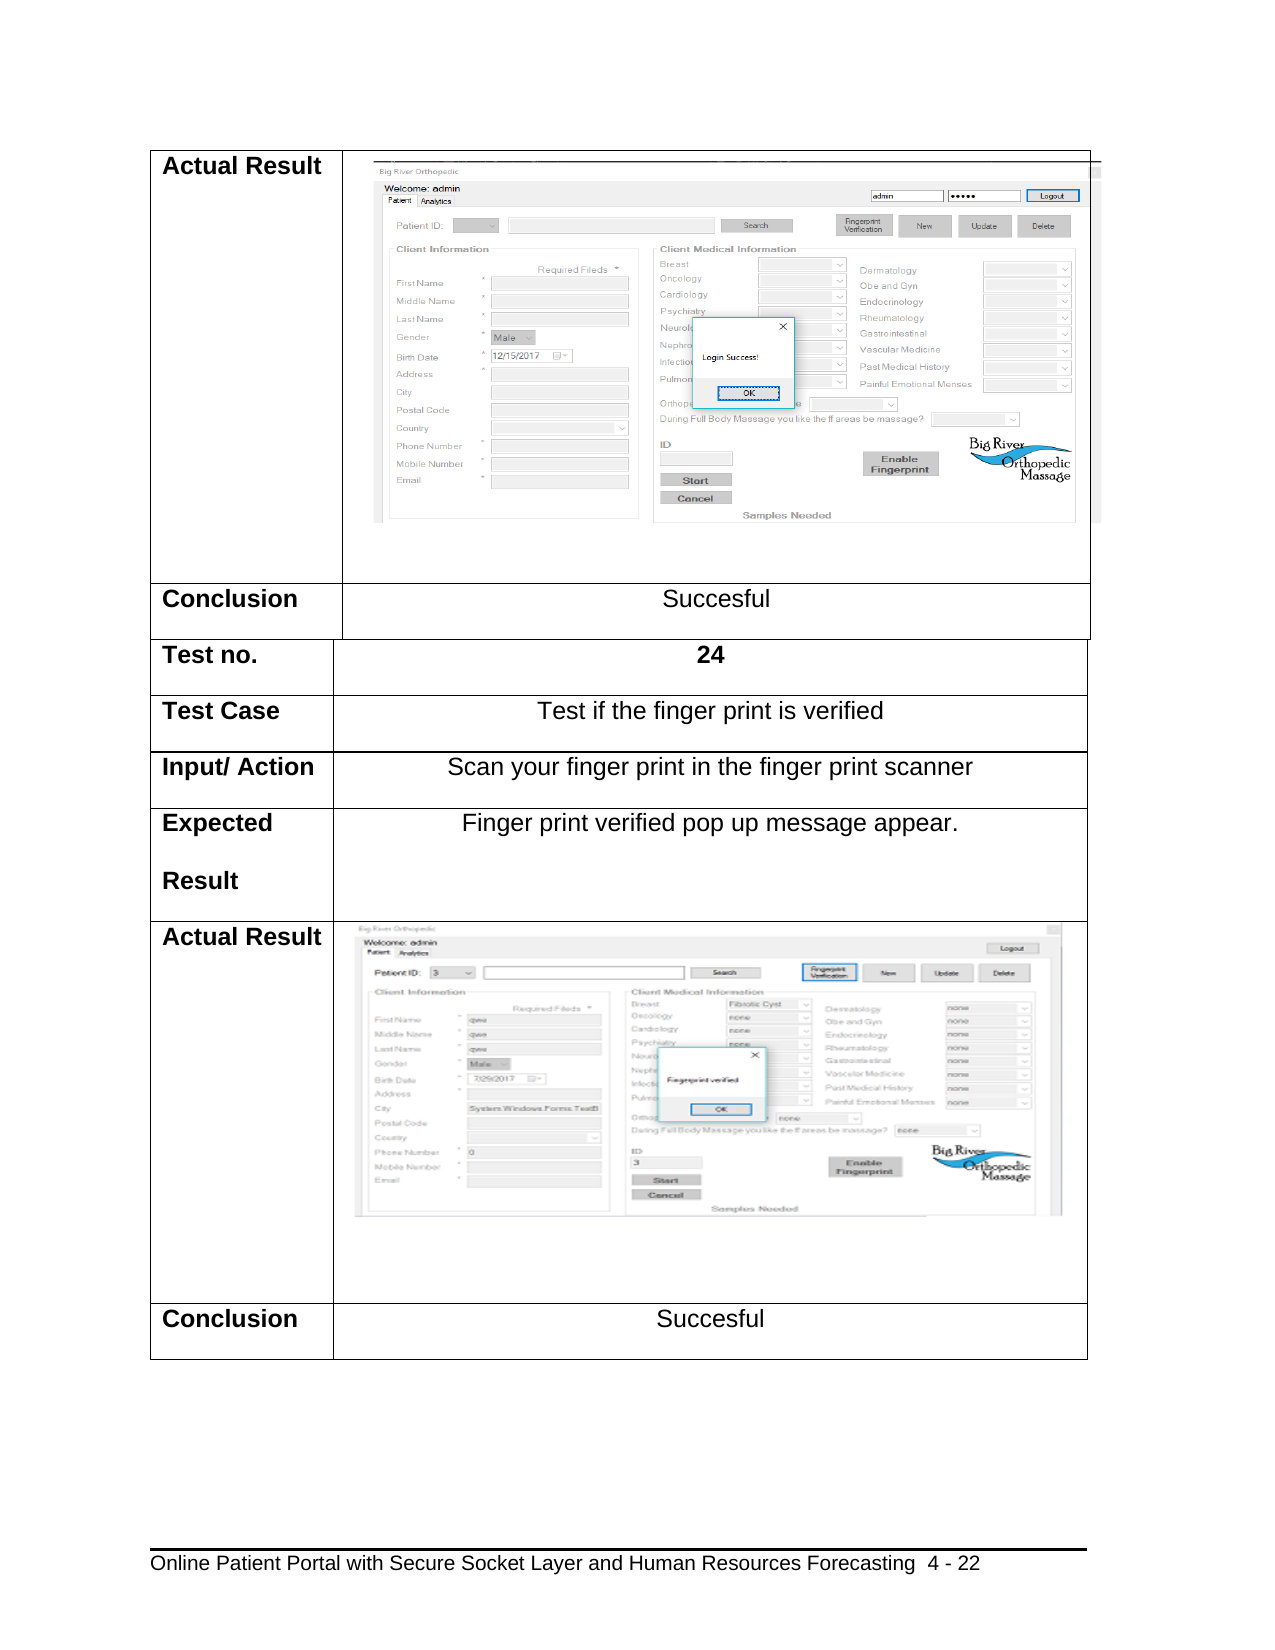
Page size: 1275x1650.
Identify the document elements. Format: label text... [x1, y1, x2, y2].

table_cell Conclusion [151, 584, 342, 639]
table_cell Actual Result [151, 922, 333, 1303]
table_cell Conclusion [151, 1304, 333, 1359]
picture [354, 922, 1063, 1217]
table_cell Finger print verified pop up message appear. [334, 809, 1087, 921]
table_cell [334, 922, 1087, 1303]
table_cell Test no. [151, 640, 333, 695]
table_cell Actual Result [151, 151, 342, 583]
table_cell Succesful [334, 1304, 1087, 1359]
table_cell 24 [334, 640, 1087, 695]
picture [1091, 161, 1102, 523]
table_cell Succesful [343, 584, 1090, 639]
table_cell Test if the finger print is verified [334, 696, 1087, 751]
table_cell Expected Result [151, 809, 333, 921]
table_cell Input/ Action [151, 753, 333, 807]
table_cell Scan your finger print in the finger print scanner [334, 753, 1087, 807]
table_cell [343, 151, 1090, 583]
table_cell Test Case [151, 696, 333, 751]
